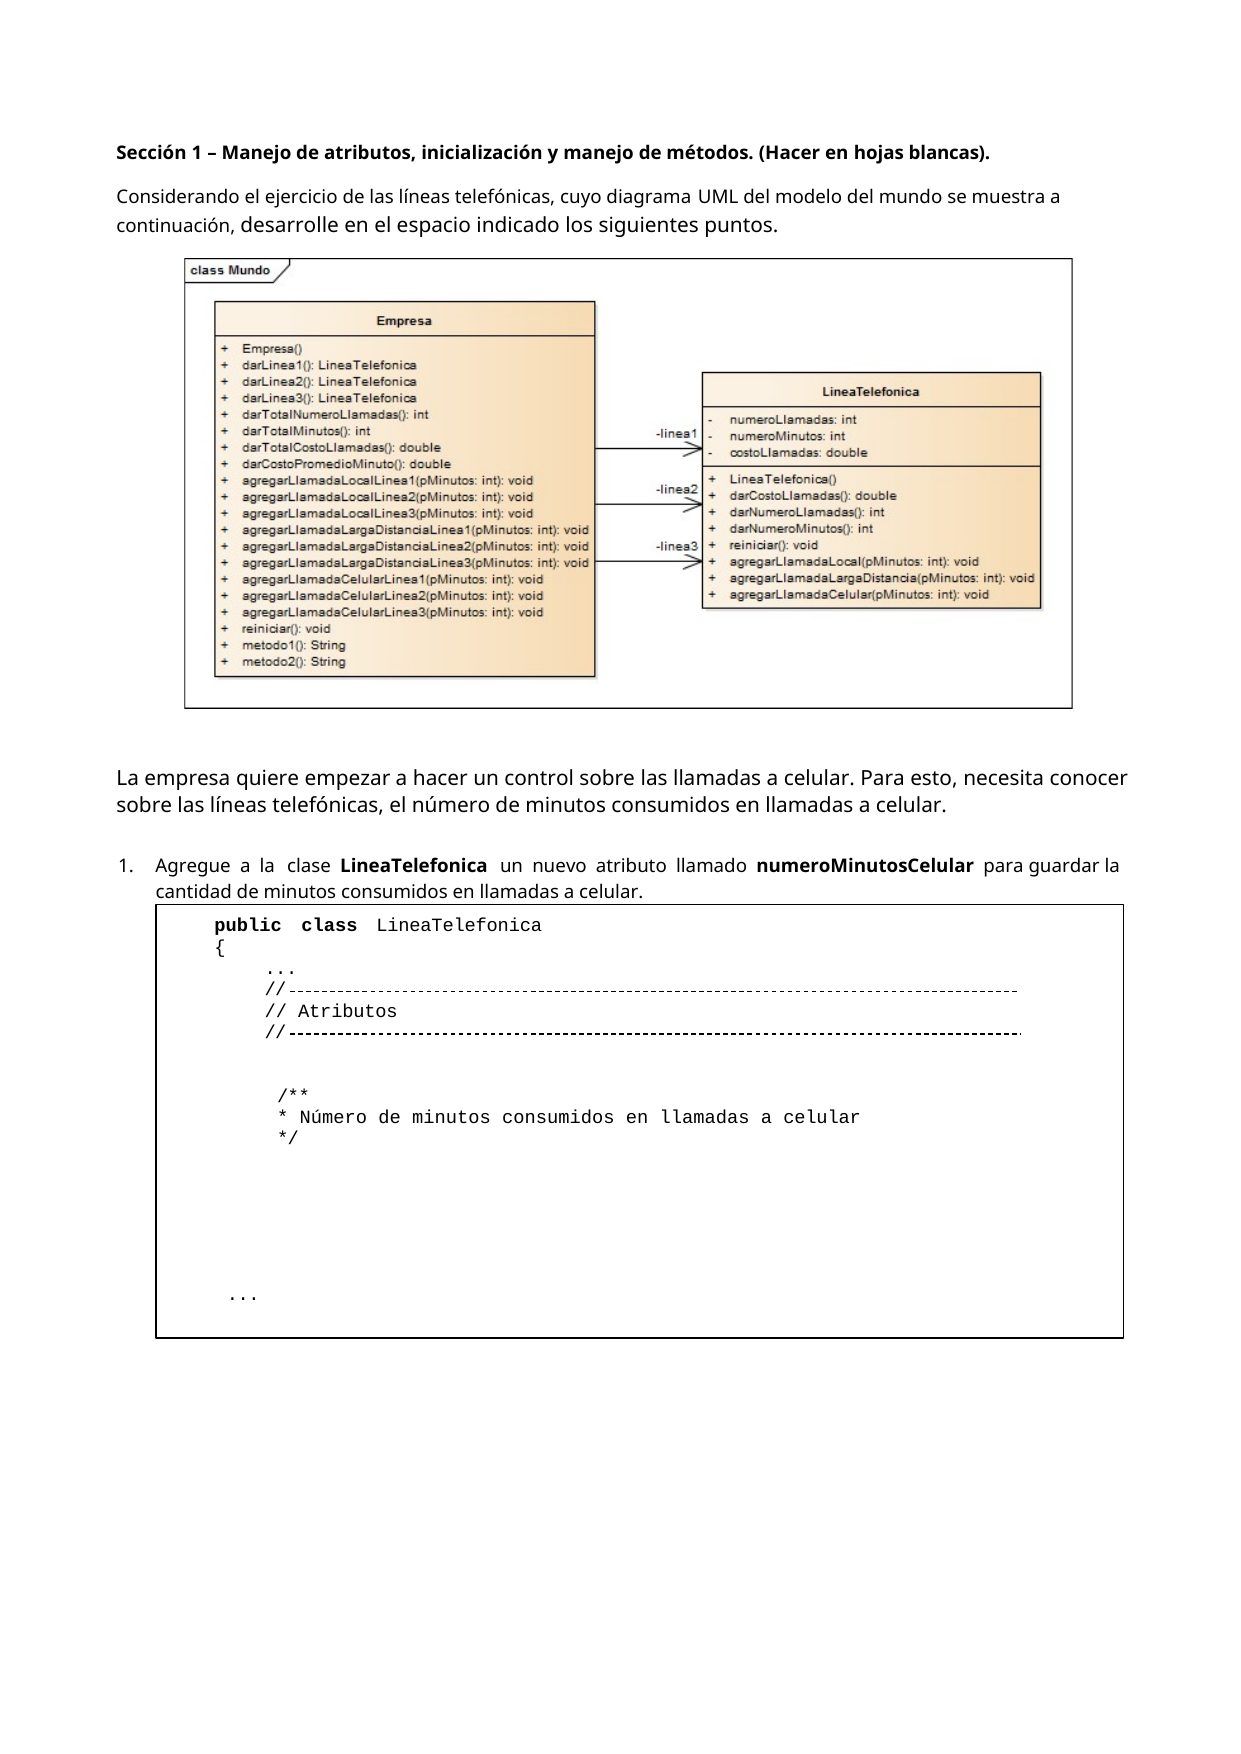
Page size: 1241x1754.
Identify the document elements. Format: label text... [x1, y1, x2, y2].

text Considerando el ejercicio de las líneas telefónicas, cuyo diagrama UML del modelo del mundo se muestra a continuación, desarrolle en el espacio indicado los siguientes puntos. [116, 184, 1122, 239]
text La empresa quiere empezar a hacer un control sobre las llamadas a celular. Para esto, necesita conocer sobre las líneas telefónicas, el número de minutos consumidos en llamadas a celular. [116, 763, 1138, 818]
text Sección 1 – Manejo de atributos, inicialización y manejo de métodos. (Hacer en hojas blancas). [116, 139, 1138, 165]
list Agregue a la clase LineaTelefonica un nuevo atributo llamado numeroMinutosCelular para guardar la cantidad de minutos consumidos en llamadas a celular. [118, 853, 1122, 904]
picture [184, 258, 1073, 709]
